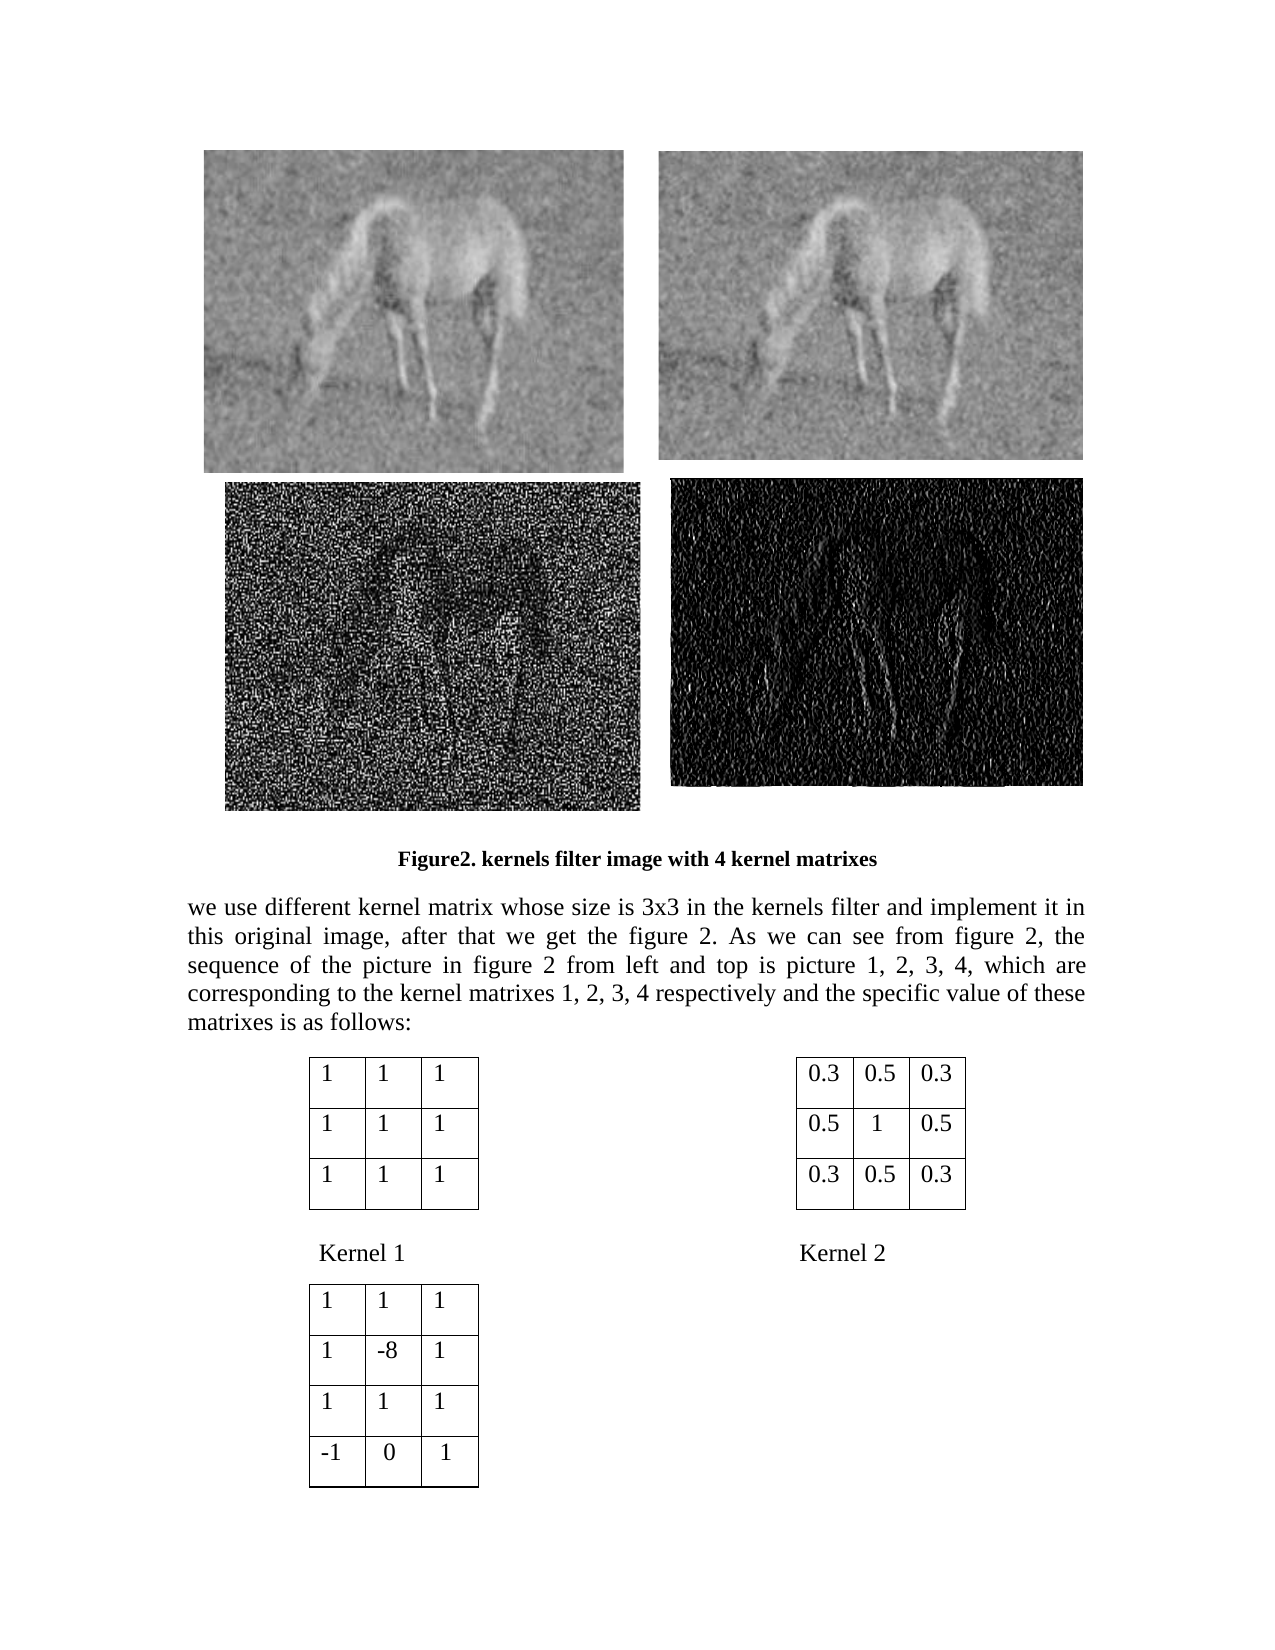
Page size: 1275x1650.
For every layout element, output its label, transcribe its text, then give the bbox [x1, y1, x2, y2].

table_cell 0.3 [797, 1058, 853, 1107]
table_header 1 [366, 1285, 421, 1334]
picture [203, 150, 624, 473]
table_header 1 [366, 1058, 421, 1107]
table_cell 0.5 [910, 1109, 965, 1158]
table_header 1 [310, 1285, 365, 1334]
table_cell -1 [310, 1437, 365, 1486]
table_cell 1 [366, 1159, 421, 1209]
picture [658, 151, 1083, 460]
picture [663, 472, 1083, 822]
table_cell 1 [310, 1336, 365, 1385]
table_cell 0.3 [797, 1159, 853, 1209]
table_header 1 [422, 1058, 478, 1107]
text we use different kernel matrix whose size is 3x3 in the kernels filter and implement it in this original image, after that we get the figure 2. As we can see from figure 2, the sequence of the picture in figure 2 from left and top is picture 1, 2, 3, 4, which are corresponding to the kernel matrixes 1, 2, 3, 4 respectively and the specific value of these matrixes is as follows: [187, 892, 1087, 1036]
table_cell 1 [854, 1109, 909, 1158]
table_cell 1 [310, 1159, 365, 1209]
table_cell 1 [422, 1336, 478, 1385]
table_cell 1 [422, 1109, 478, 1158]
text Kernel 1 Kernel 2 [262, 1238, 1087, 1267]
table_cell 1 [422, 1386, 478, 1436]
table_cell 1 [366, 1386, 421, 1436]
table_cell 0.3 [910, 1159, 965, 1209]
table_cell 1 [422, 1159, 478, 1209]
table_cell 0.5 [797, 1109, 853, 1158]
table_cell 0.5 [854, 1058, 909, 1107]
table_header 1 [422, 1285, 478, 1334]
table_cell -8 [366, 1336, 421, 1385]
picture [225, 482, 641, 811]
table_cell 1 [366, 1109, 421, 1158]
table_cell 1 [422, 1437, 478, 1486]
table_cell 0.3 [910, 1058, 965, 1107]
text Figure2. kernels filter image with 4 kernel matrixes [187, 846, 1087, 871]
table_cell 0 [366, 1437, 421, 1486]
table_cell 1 [310, 1386, 365, 1436]
table_cell 0.5 [854, 1159, 909, 1209]
table_cell 1 [310, 1109, 365, 1158]
table_header 1 [310, 1058, 365, 1107]
